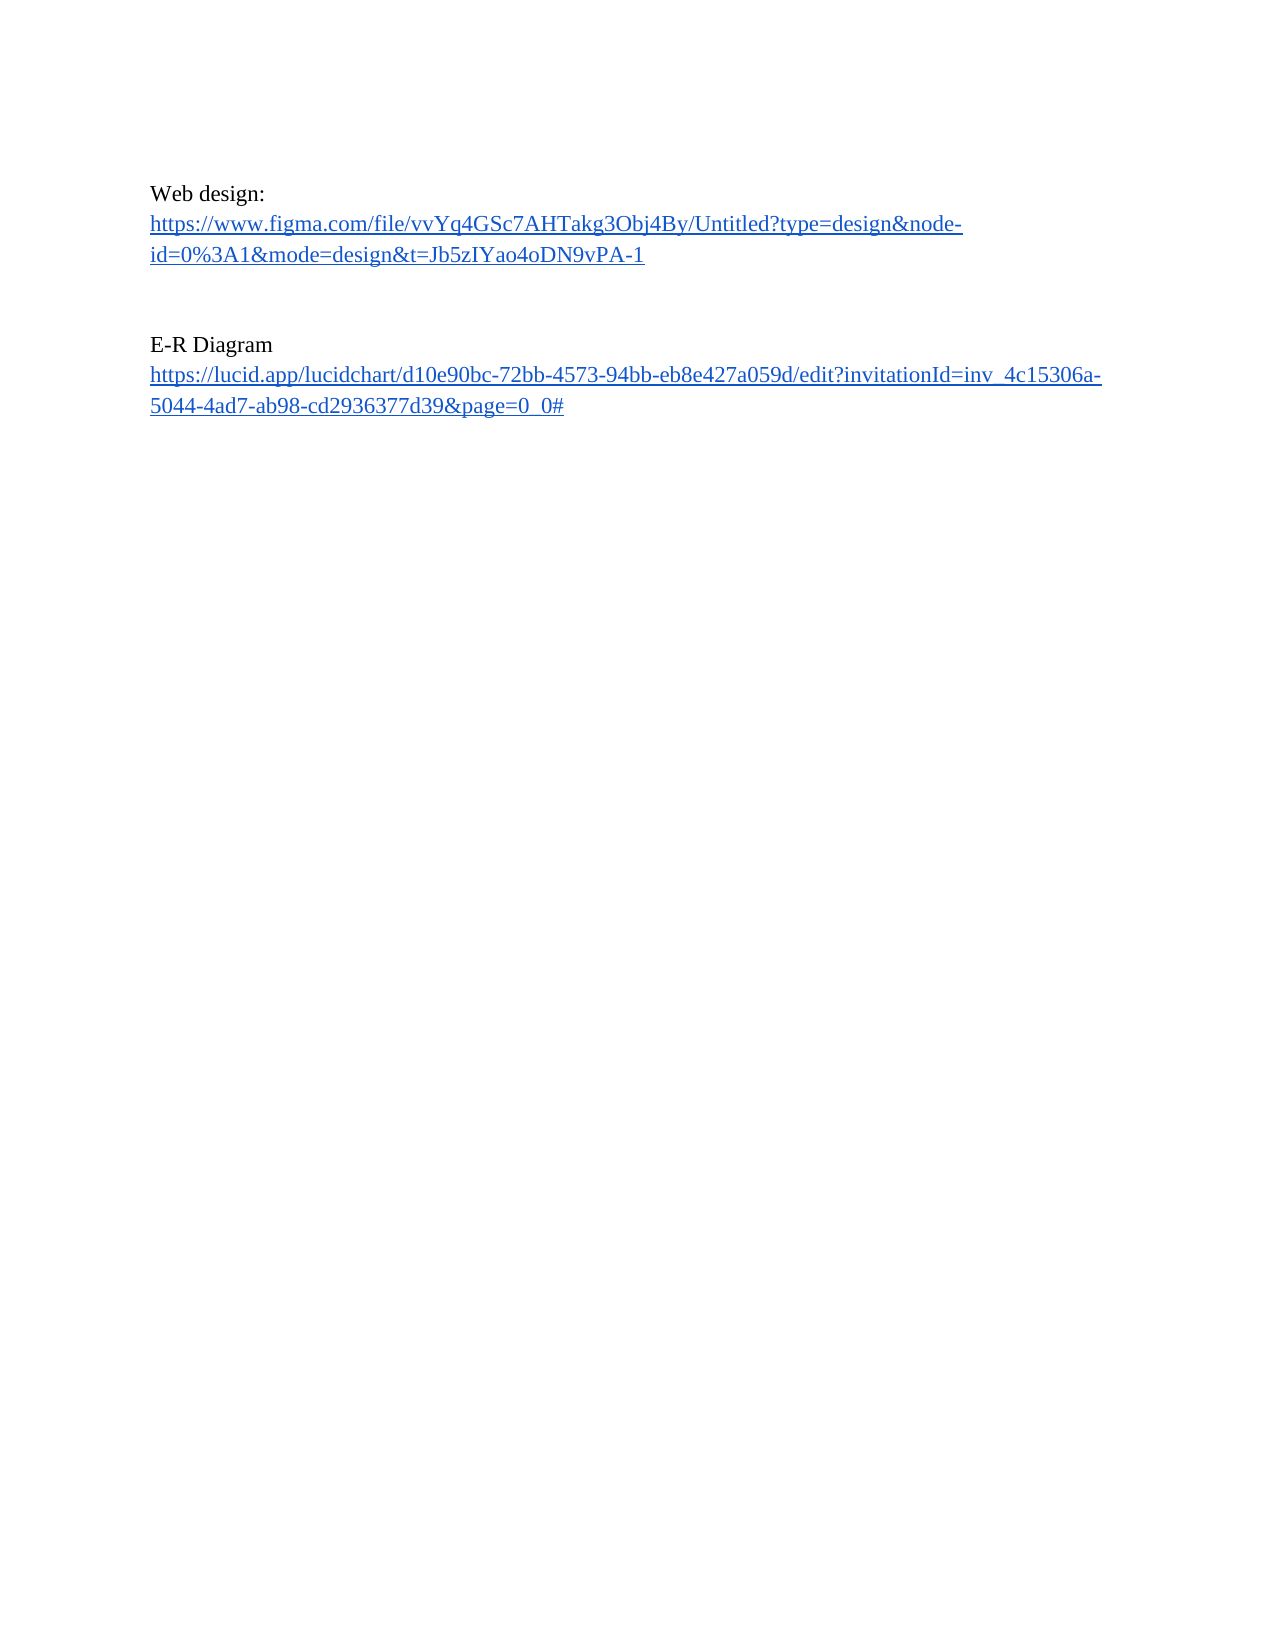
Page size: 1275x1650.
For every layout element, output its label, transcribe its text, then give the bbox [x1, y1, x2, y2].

text E-R Diagram [150, 331, 1125, 358]
text Web design: [150, 180, 1125, 207]
text https://lucid.app/lucidchart/d10e90bc-72bb-4573-94bb-eb8e427a059d/edit?invitationId=inv_4c15306a-5044-4ad7-ab98-cd2936377d39&page=0_0# [150, 361, 1125, 418]
text https://www.figma.com/file/vvYq4GSc7AHTakg3Obj4By/Untitled?type=design&node-id=0%3A1&mode=design&t=Jb5zIYao4oDN9vPA-1 [150, 210, 1125, 267]
